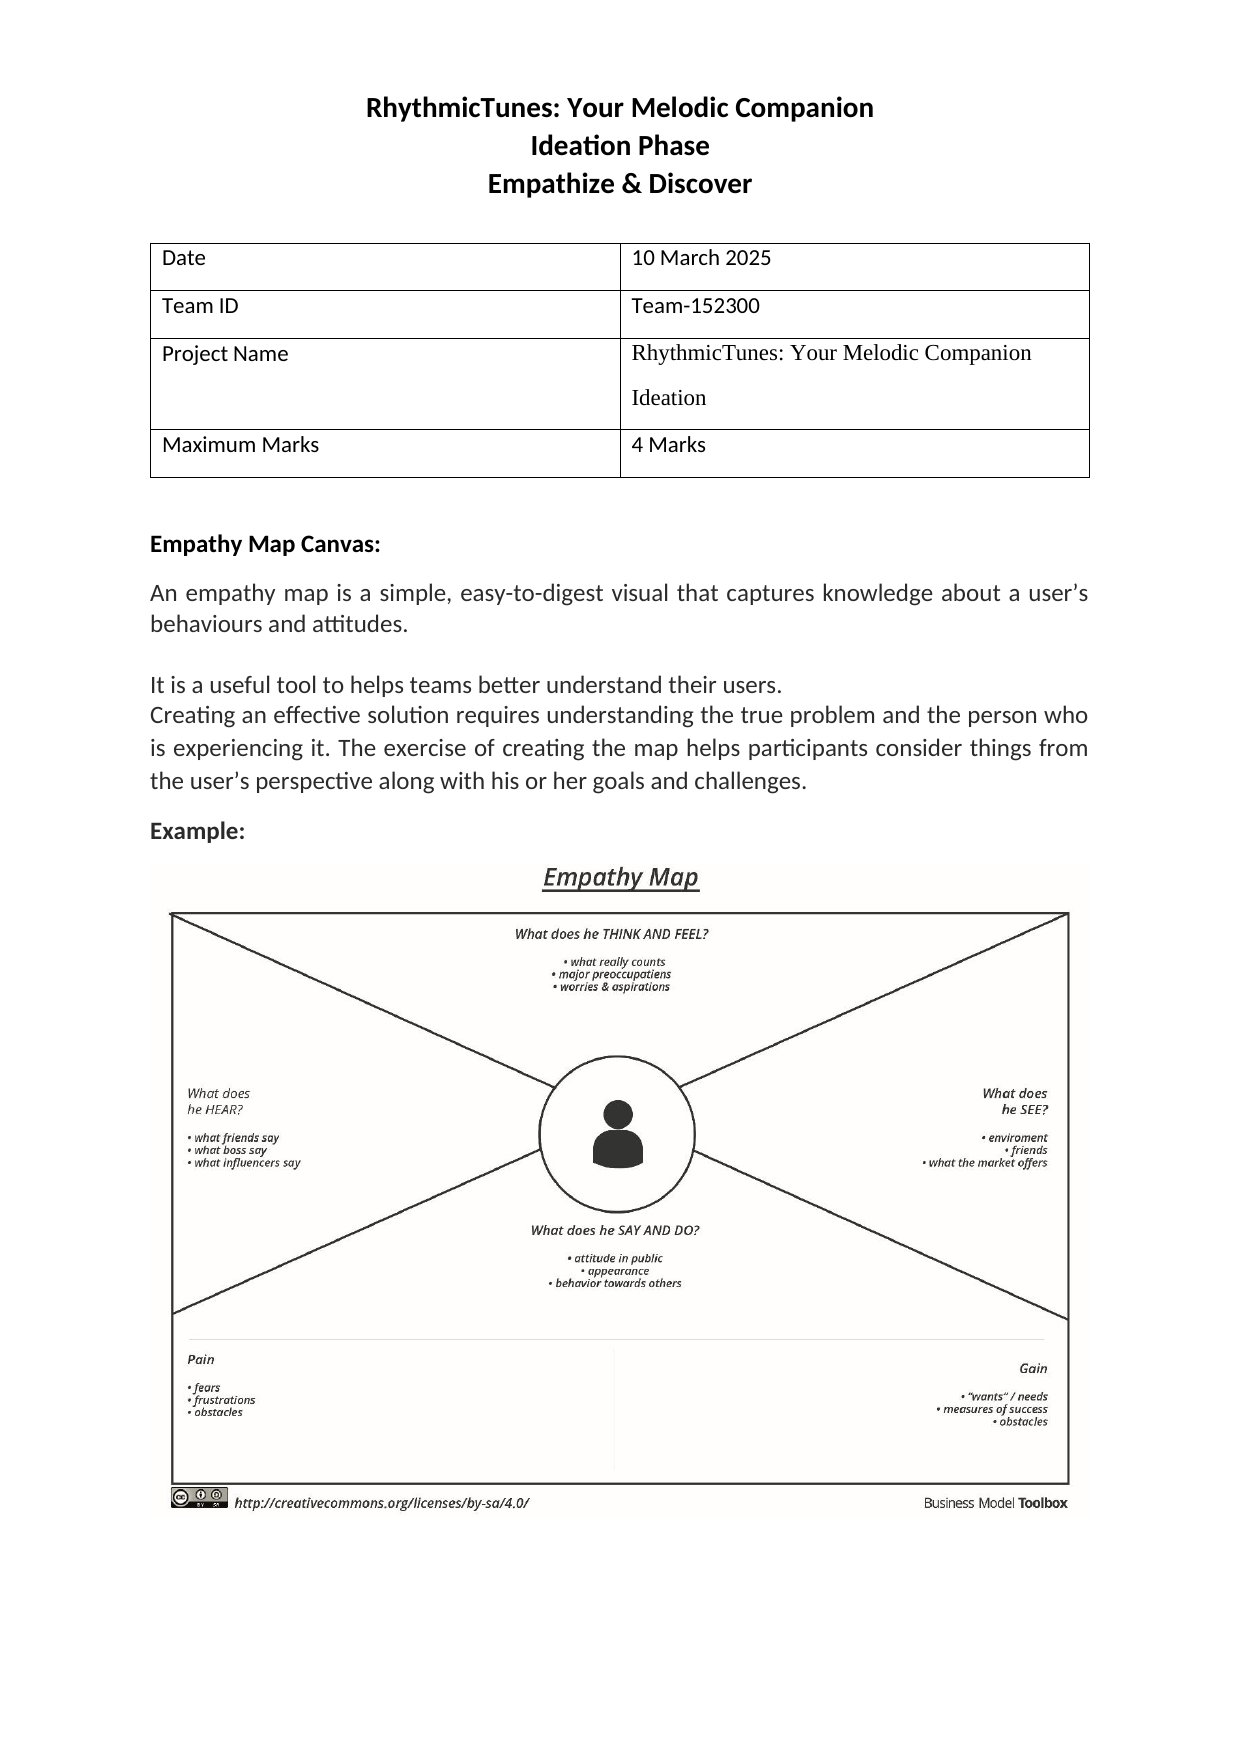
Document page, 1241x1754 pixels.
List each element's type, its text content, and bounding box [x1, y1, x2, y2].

text Creating an effective solution requires understanding the true problem and the person who is experiencing it. The exercise of creating the map helps participants consider things from the user’s perspective along with his or her goals and challenges. [150, 699, 1090, 796]
text An empathy map is a simple, easy-to-digest visual that captures knowledge about a user’s behaviours and attitudes. [150, 577, 1090, 638]
table_cell Project Name [151, 339, 620, 429]
table_header Date [151, 244, 620, 290]
table_cell Team ID [151, 291, 620, 338]
text It is a useful tool to helps teams better understand their users. [150, 669, 1090, 699]
text Empathy Map Canvas: [150, 528, 1090, 558]
text RhythmicTunes: Your Melodic Companion [150, 89, 1090, 124]
text Ideation Phase [150, 127, 1090, 163]
table_cell RhythmicTunes: Your Melodic Companion Ideation [621, 339, 1089, 429]
table_header 10 March 2025 [621, 244, 1089, 290]
text Empathize & Discover [150, 166, 1090, 201]
picture [150, 864, 1091, 1517]
table_cell Maximum Marks [151, 430, 620, 477]
text Example: [150, 815, 1090, 845]
table_cell 4 Marks [621, 430, 1089, 477]
table_cell Team-152300 [621, 291, 1089, 338]
